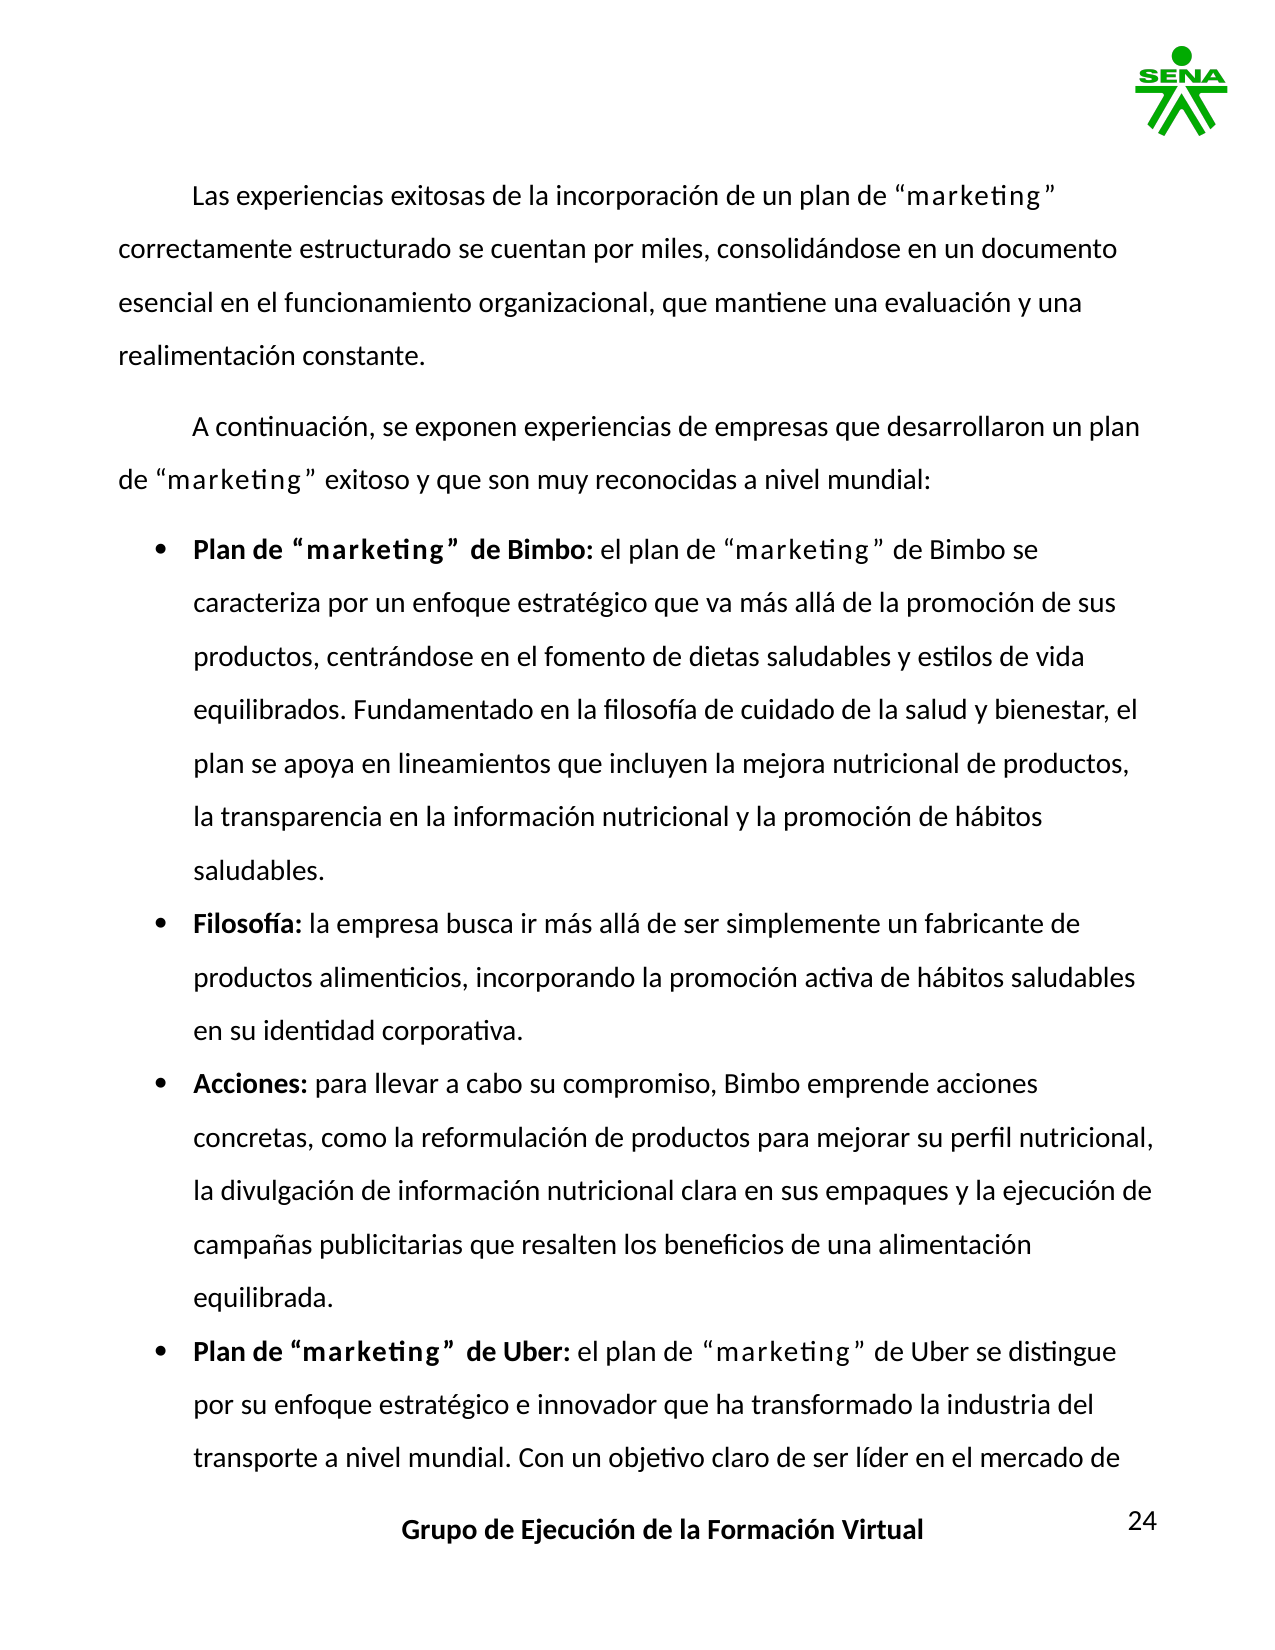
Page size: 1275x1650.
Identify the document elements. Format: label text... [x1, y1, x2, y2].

list Acciones: para llevar a cabo su compromiso, Bimbo emprende acciones concretas, como la reformulación de productos para mejorar su perfil nutricional, la divulgación de información nutricional clara en sus empaques y la ejecución de campañas publicitarias que resalten los beneficios de una alimentación equilibrada. [156, 1066, 1157, 1315]
list Filosofía: la empresa busca ir más allá de ser simplemente un fabricante de productos alimenticios, incorporando la promoción activa de hábitos saludables en su identidad corporativa. [156, 905, 1157, 1048]
text A continuación, se exponen experiencias de empresas que desarrollaron un plan de “marketing” exitoso y que son muy reconocidas a nivel mundial: [118, 408, 1157, 497]
picture [1135, 46, 1228, 136]
text Las experiencias exitosas de la incorporación de un plan de “marketing” correctamente estructurado se cuentan por miles, consolidándose en un documento esencial en el funcionamiento organizacional, que mantiene una evaluación y una realimentación constante. [118, 177, 1157, 373]
list Plan de “marketing” de Bimbo: el plan de “marketing” de Bimbo se caracteriza por un enfoque estratégico que va más allá de la promoción de sus productos, centrándose en el fomento de dietas saludables y estilos de vida equilibrados. Fundamentado en la filosofía de cuidado de la salud y bienestar, el plan se apoya en lineamientos que incluyen la mejora nutricional de productos, la transparencia en la información nutricional y la promoción de hábitos saludables. [156, 531, 1157, 887]
